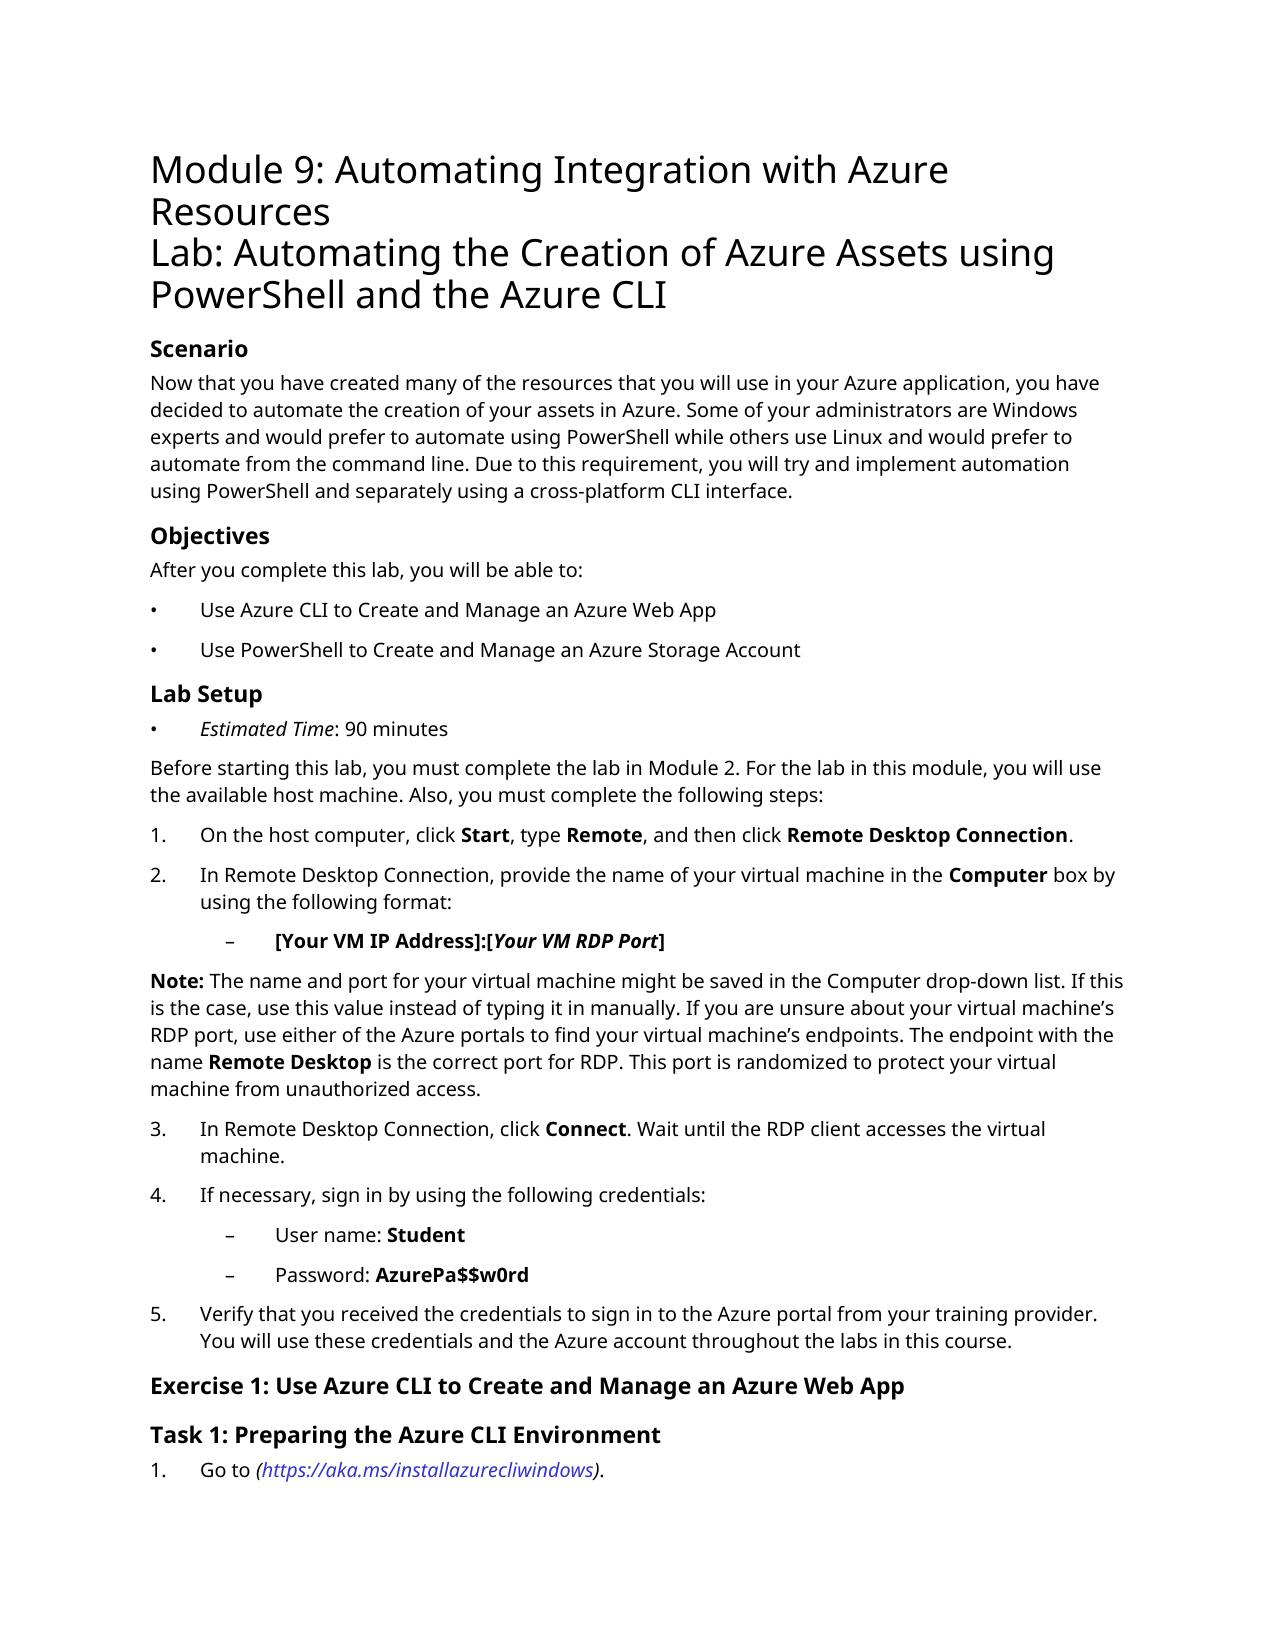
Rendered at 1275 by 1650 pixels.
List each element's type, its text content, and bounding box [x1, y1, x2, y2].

subtitle Objectives [150, 523, 1125, 550]
list If necessary, sign in by using the following credentials: [150, 1181, 1125, 1208]
list Use Azure CLI to Create and Manage an Azure Web App [150, 596, 1125, 623]
subtitle Scenario [150, 335, 1125, 362]
list Estimated Time: 90 minutes [150, 714, 1125, 742]
list In Remote Desktop Connection, provide the name of your virtual machine in the Computer box by using the following format: [150, 860, 1125, 914]
list User name: Student [225, 1221, 1125, 1248]
list Password: AzurePa$$w0rd [225, 1260, 1125, 1287]
subtitle Lab Setup [150, 681, 1125, 708]
list Verify that you received the credentials to sign in to the Azure portal from your training provider. You will use these credentials and the Azure account throughout the labs in this course. [150, 1300, 1125, 1354]
subtitle Exercise 1: Use Azure CLI to Create and Manage an Azure Web App [150, 1373, 1125, 1400]
list In Remote Desktop Connection, click Connect. Wait until the RDP client accesses the virtual machine. [150, 1114, 1125, 1169]
list Use PowerShell to Create and Manage an Azure Storage Account [150, 635, 1125, 662]
list On the host computer, click Start, type Remote, and then click Remote Desktop Connection. [150, 821, 1125, 848]
list Go to (https://aka.ms/installazurecliwindows). [150, 1456, 1125, 1483]
subtitle Lab: Automating the Creation of Azure Assets using PowerShell and the Azure CLI [150, 233, 1125, 317]
list [Your VM IP Address]:[Your VM RDP Port] [225, 927, 1125, 954]
subtitle Module 9: Automating Integration with Azure Resources [150, 150, 1125, 233]
subtitle Task 1: Preparing the Azure CLI Environment [150, 1419, 1125, 1450]
